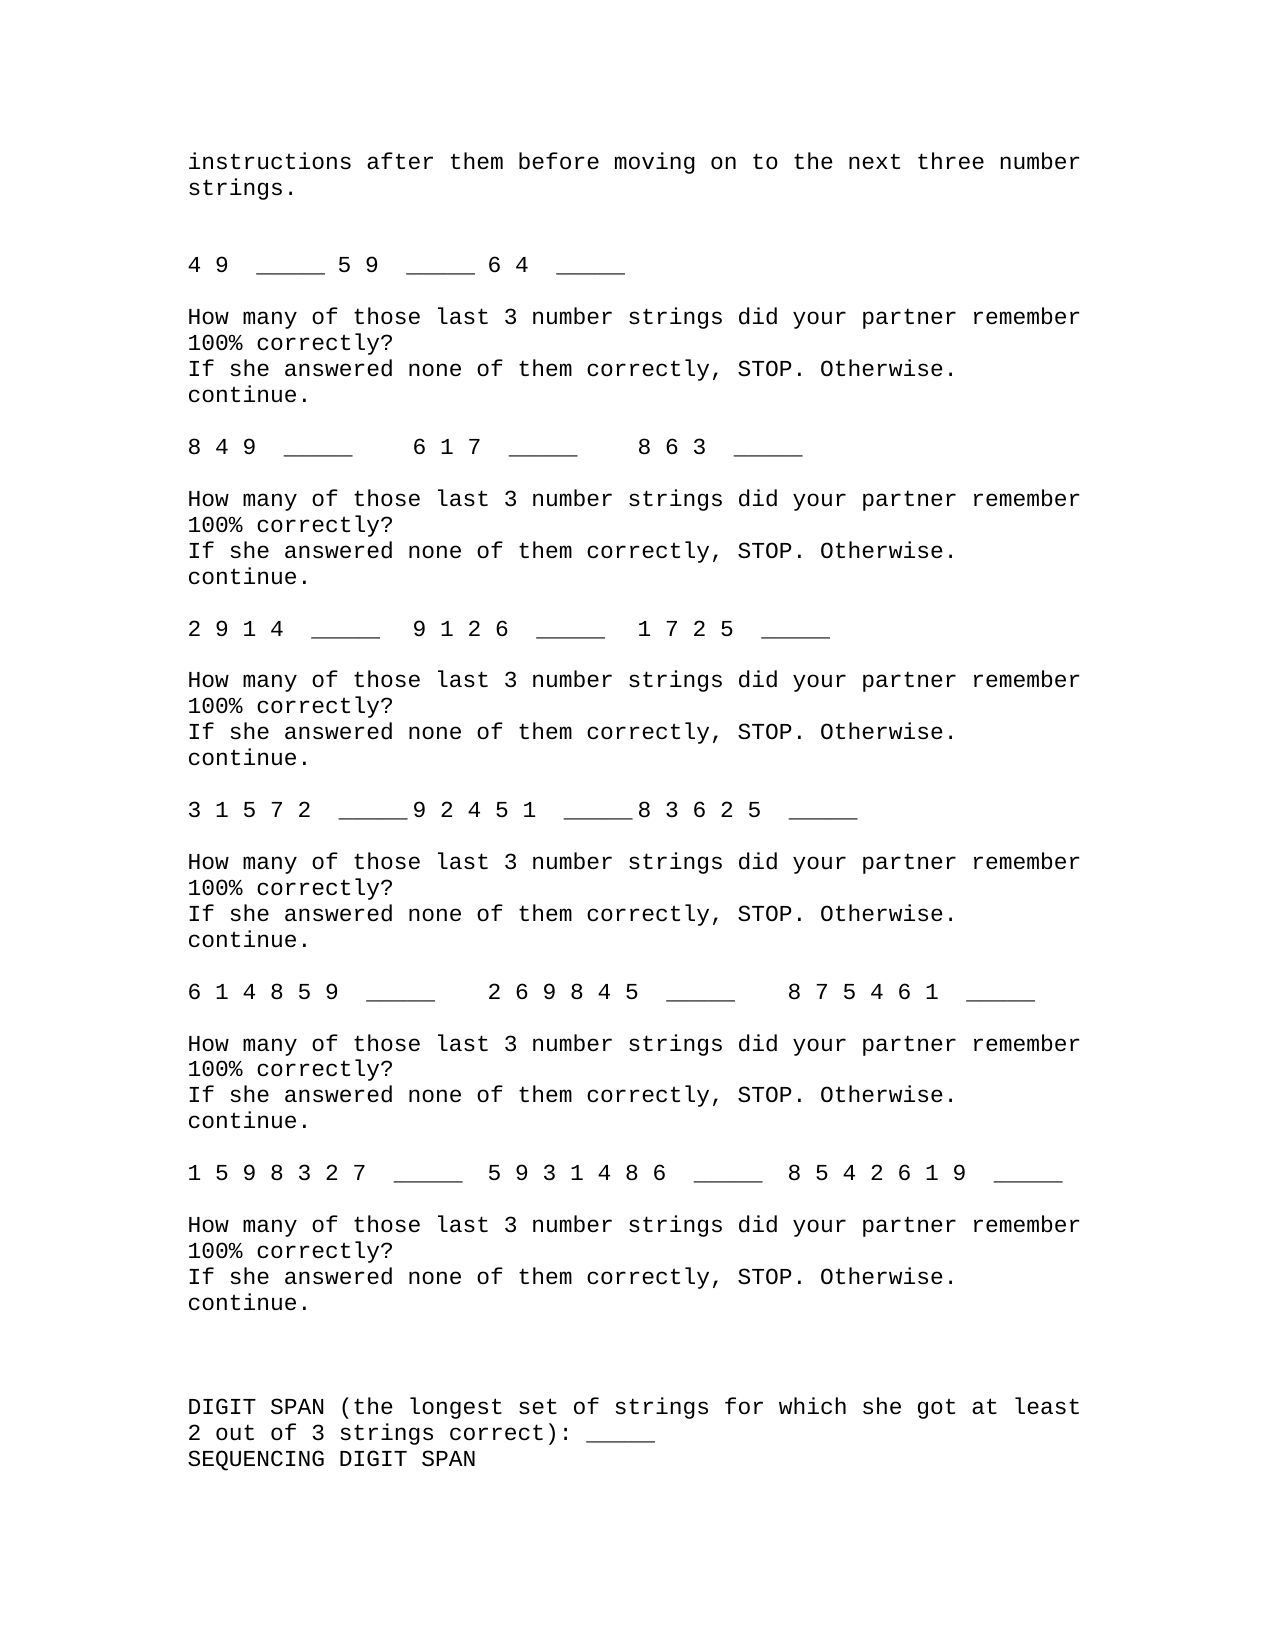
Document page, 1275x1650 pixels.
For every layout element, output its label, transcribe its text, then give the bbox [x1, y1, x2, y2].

text If she answered none of them correctly, STOP. Otherwise. continue. [187, 1084, 1087, 1136]
text 1 5 9 8 3 2 7 _____ 5 9 3 1 4 8 6 _____ 8 5 4 2 6 1 9 _____ [187, 1162, 1087, 1187]
text If she answered none of them correctly, STOP. Otherwise. continue. [187, 539, 1087, 591]
text If she answered none of them correctly, STOP. Otherwise. continue. [187, 1265, 1087, 1317]
text How many of those last 3 number strings did your partner remember 100% correctly? [187, 306, 1087, 357]
text How many of those last 3 number strings did your partner remember 100% correctly? [187, 669, 1087, 721]
text How many of those last 3 number strings did your partner remember 100% correctly? [187, 1032, 1087, 1084]
text 2 9 1 4 _____ 9 1 2 6 _____ 1 7 2 5 _____ [187, 617, 1087, 643]
text How many of those last 3 number strings did your partner remember 100% correctly? [187, 1213, 1087, 1265]
text SEQUENCING DIGIT SPAN [187, 1447, 1087, 1473]
text 8 4 9 _____ 6 1 7 _____ 8 6 3 _____ [187, 435, 1087, 461]
text 4 9 _____ 5 9 _____ 6 4 _____ [187, 254, 1087, 280]
text How many of those last 3 number strings did your partner remember 100% correctly? [187, 850, 1087, 902]
text DIGIT SPAN (the longest set of strings for which she got at least 2 out of 3 strings correct): _____ [187, 1395, 1087, 1447]
text 6 1 4 8 5 9 _____ 2 6 9 8 4 5 _____ 8 7 5 4 6 1 _____ [187, 980, 1087, 1006]
text If she answered none of them correctly, STOP. Otherwise. continue. [187, 902, 1087, 954]
text If she answered none of them correctly, STOP. Otherwise. continue. [187, 357, 1087, 409]
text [187, 150, 1087, 202]
text If she answered none of them correctly, STOP. Otherwise. continue. [187, 721, 1087, 772]
text How many of those last 3 number strings did your partner remember 100% correctly? [187, 487, 1087, 539]
text 3 1 5 7 2 _____ 9 2 4 5 1 _____ 8 3 6 2 5 _____ [187, 798, 1087, 824]
